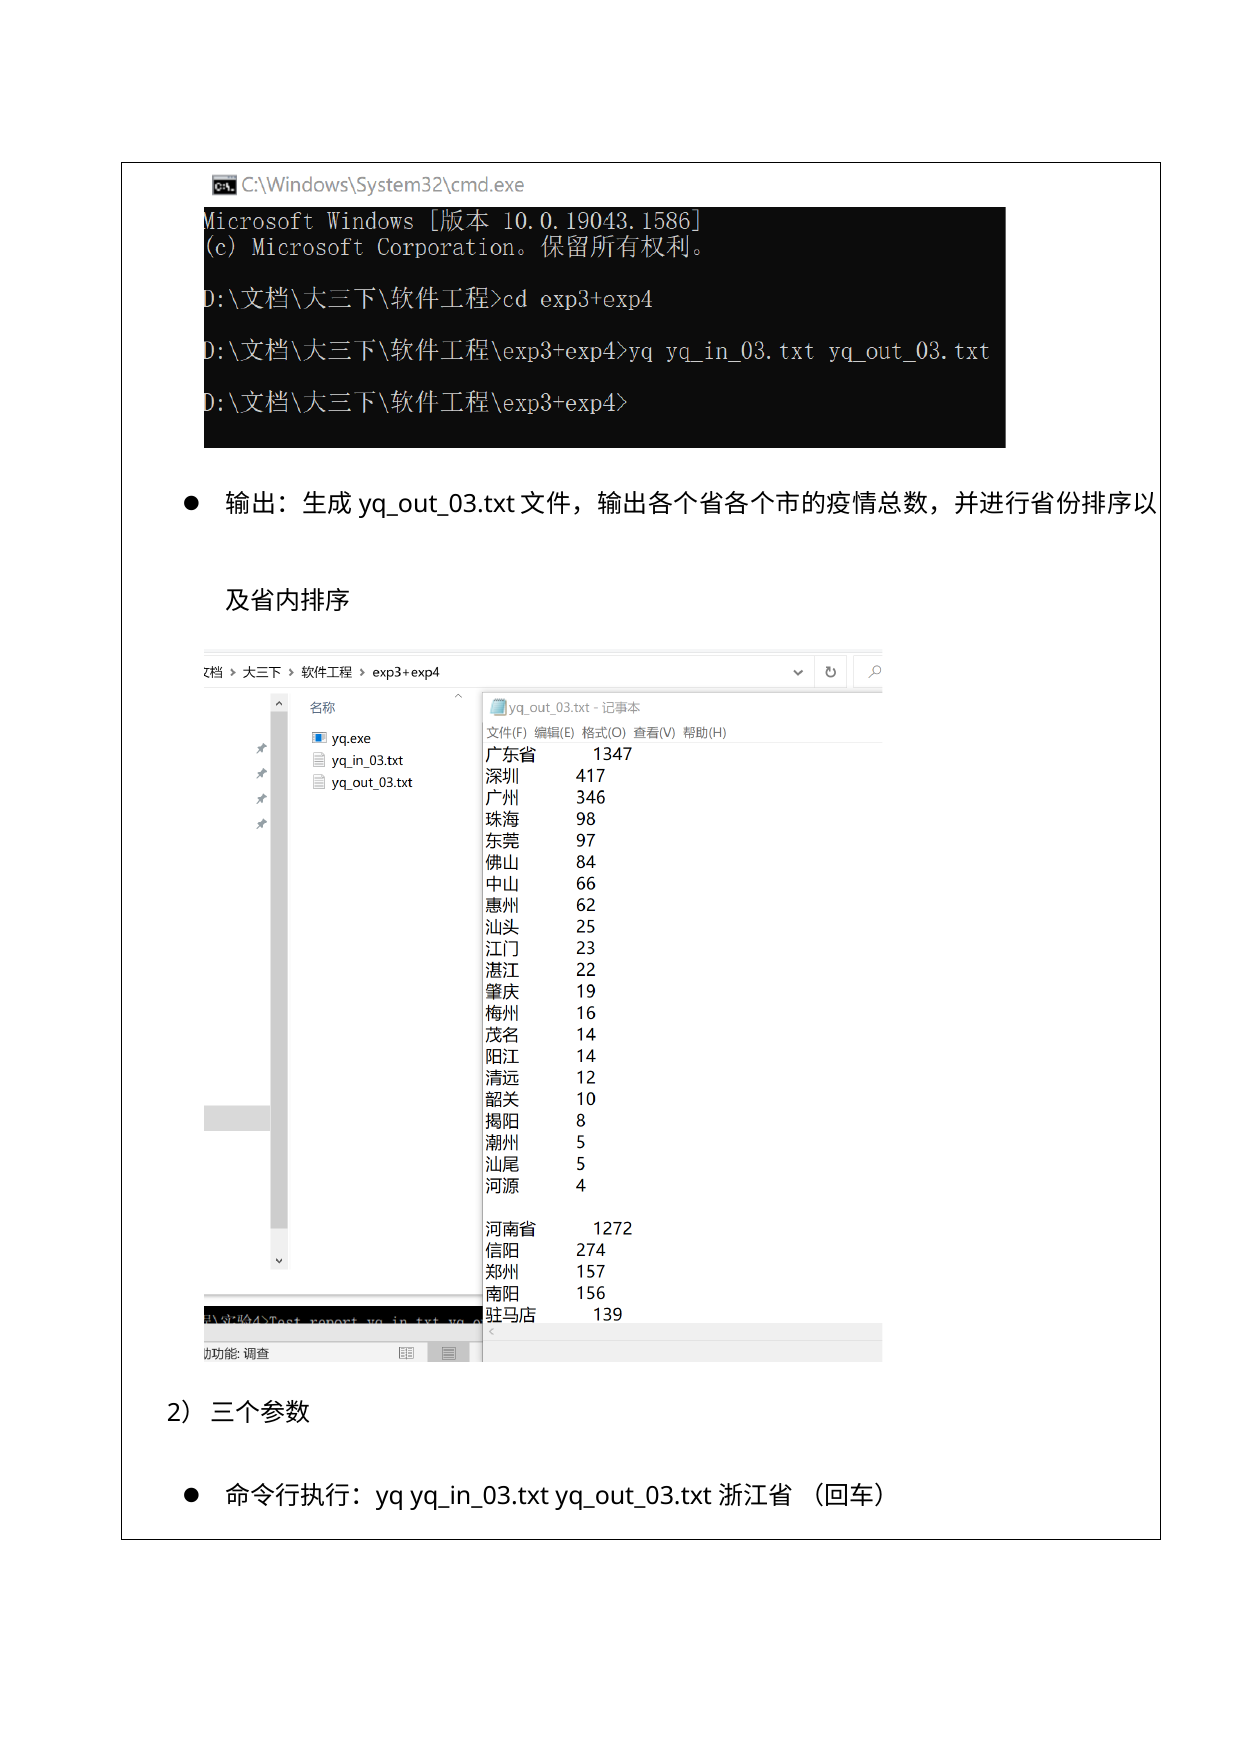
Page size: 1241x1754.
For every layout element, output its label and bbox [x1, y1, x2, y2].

picture [204, 649, 883, 1362]
table_cell [122, 163, 1160, 1538]
picture [204, 163, 1006, 448]
